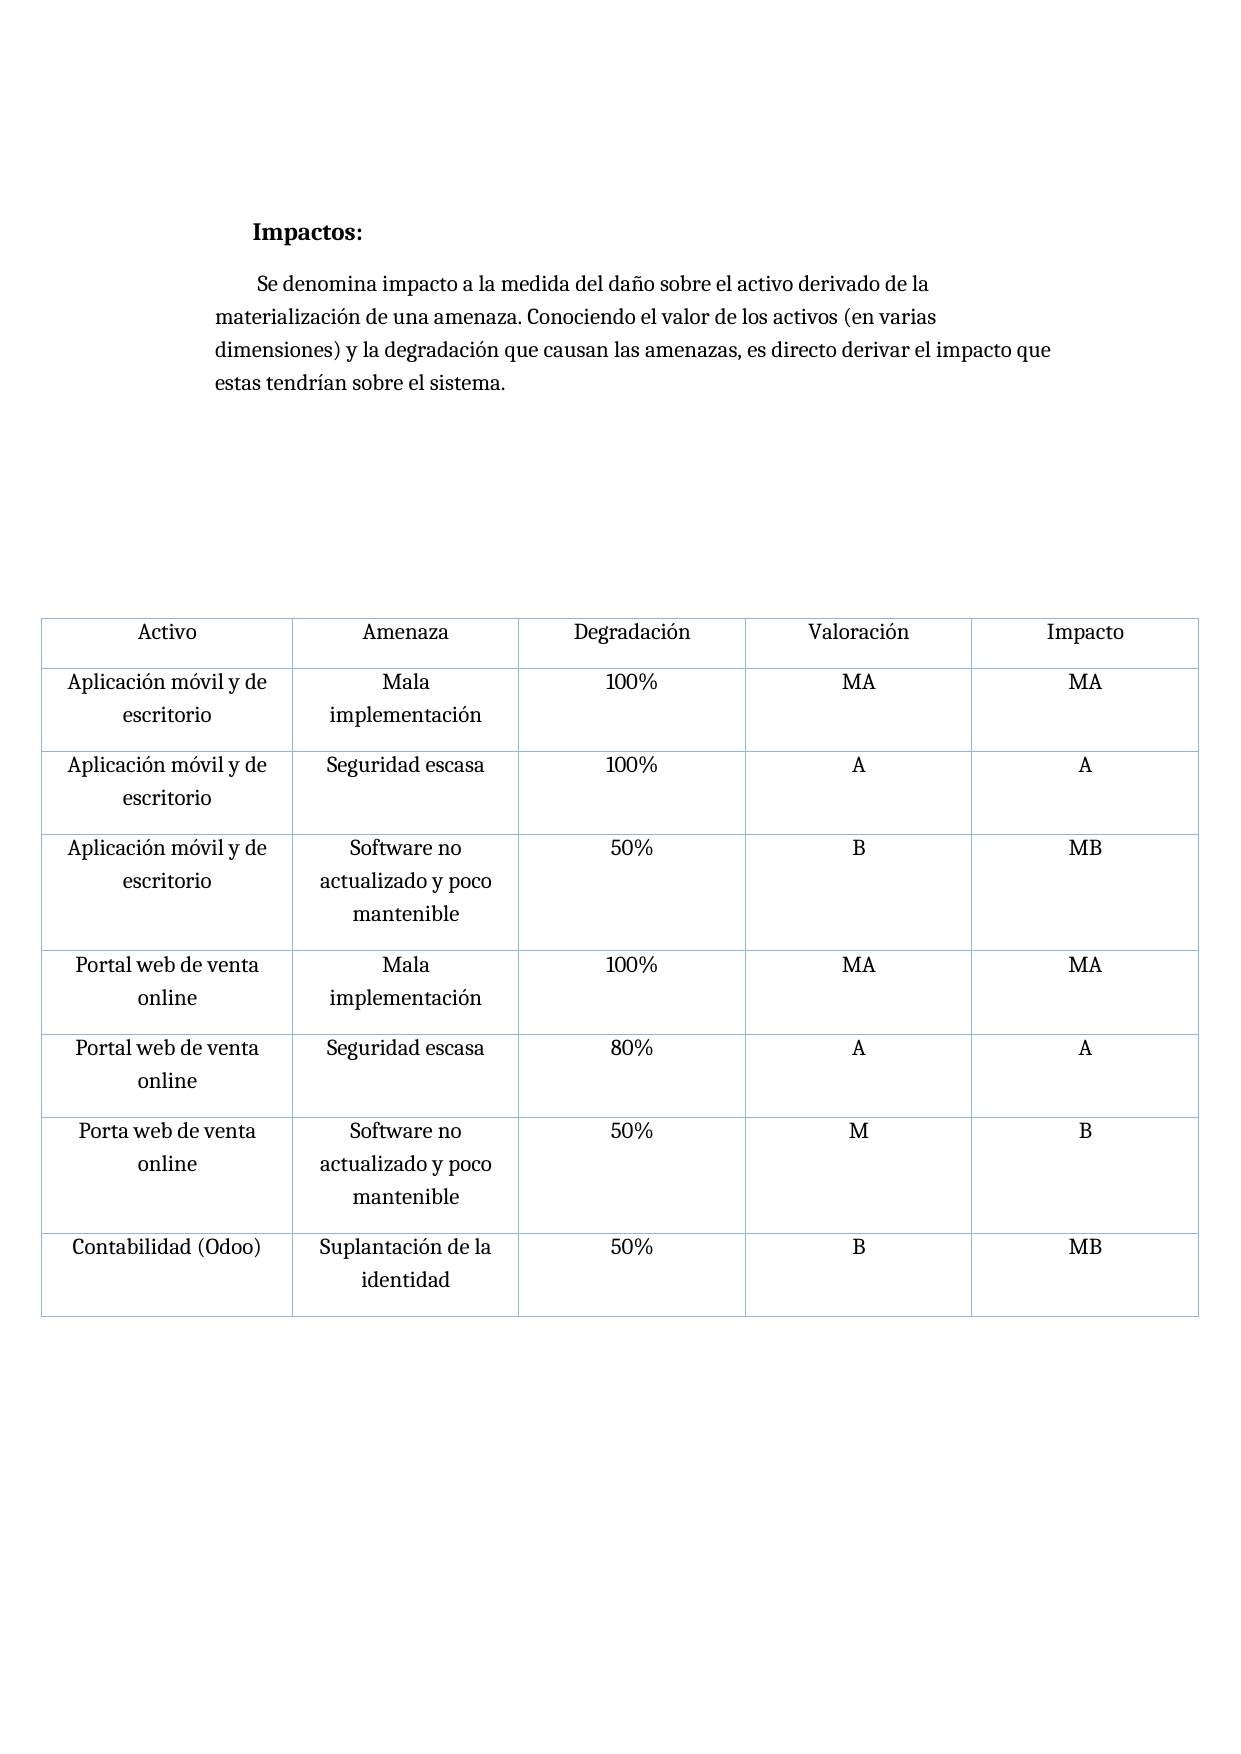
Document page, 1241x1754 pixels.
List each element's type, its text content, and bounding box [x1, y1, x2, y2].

table_cell MA [972, 669, 1198, 751]
table_cell 80% [519, 1035, 745, 1117]
table_cell Portal web de venta online [42, 1035, 292, 1117]
table_header Degradación [519, 619, 745, 668]
table_header Activo [42, 619, 292, 668]
table_cell MA [746, 669, 971, 751]
table_cell A [746, 752, 971, 834]
table_cell A [972, 1035, 1198, 1117]
table_cell Porta web de venta online [42, 1118, 292, 1233]
table_cell B [746, 835, 971, 950]
table_cell Suplantación de la identidad [293, 1234, 518, 1316]
text Se denomina impacto a la medida del daño sobre el activo derivado de la materialización de una amenaza. Conociendo el valor de los activos (en varias dimensiones) y la degradación que causan las amenazas, es directo derivar el impacto que estas tendrían sobre el sistema. [215, 271, 1063, 396]
table_cell 50% [519, 1118, 745, 1233]
table_cell A [972, 752, 1198, 834]
table_cell Seguridad escasa [293, 752, 518, 834]
table_header Valoración [746, 619, 971, 668]
table_cell 100% [519, 752, 745, 834]
table_cell 50% [519, 1234, 745, 1316]
table_cell MA [746, 951, 971, 1033]
table_cell 100% [519, 951, 745, 1033]
text Impactos: [215, 218, 1063, 247]
table_cell Aplicación móvil y de escritorio [42, 669, 292, 751]
table_cell Aplicación móvil y de escritorio [42, 835, 292, 950]
table_cell MA [972, 951, 1198, 1033]
table_cell Software no actualizado y poco mantenible [293, 835, 518, 950]
table_cell M [746, 1118, 971, 1233]
table_cell Mala implementación [293, 951, 518, 1033]
table_cell Mala implementación [293, 669, 518, 751]
table_cell Portal web de venta online [42, 951, 292, 1033]
table_cell Seguridad escasa [293, 1035, 518, 1117]
table_cell Aplicación móvil y de escritorio [42, 752, 292, 834]
table_cell A [746, 1035, 971, 1117]
table_cell Software no actualizado y poco mantenible [293, 1118, 518, 1233]
table_cell 50% [519, 835, 745, 950]
table_cell Contabilidad (Odoo) [42, 1234, 292, 1316]
table_cell MB [972, 1234, 1198, 1316]
table_cell 100% [519, 669, 745, 751]
table_cell B [972, 1118, 1198, 1233]
table_header Impacto [972, 619, 1198, 668]
table_header Amenaza [293, 619, 518, 668]
table_cell B [746, 1234, 971, 1316]
table_cell MB [972, 835, 1198, 950]
